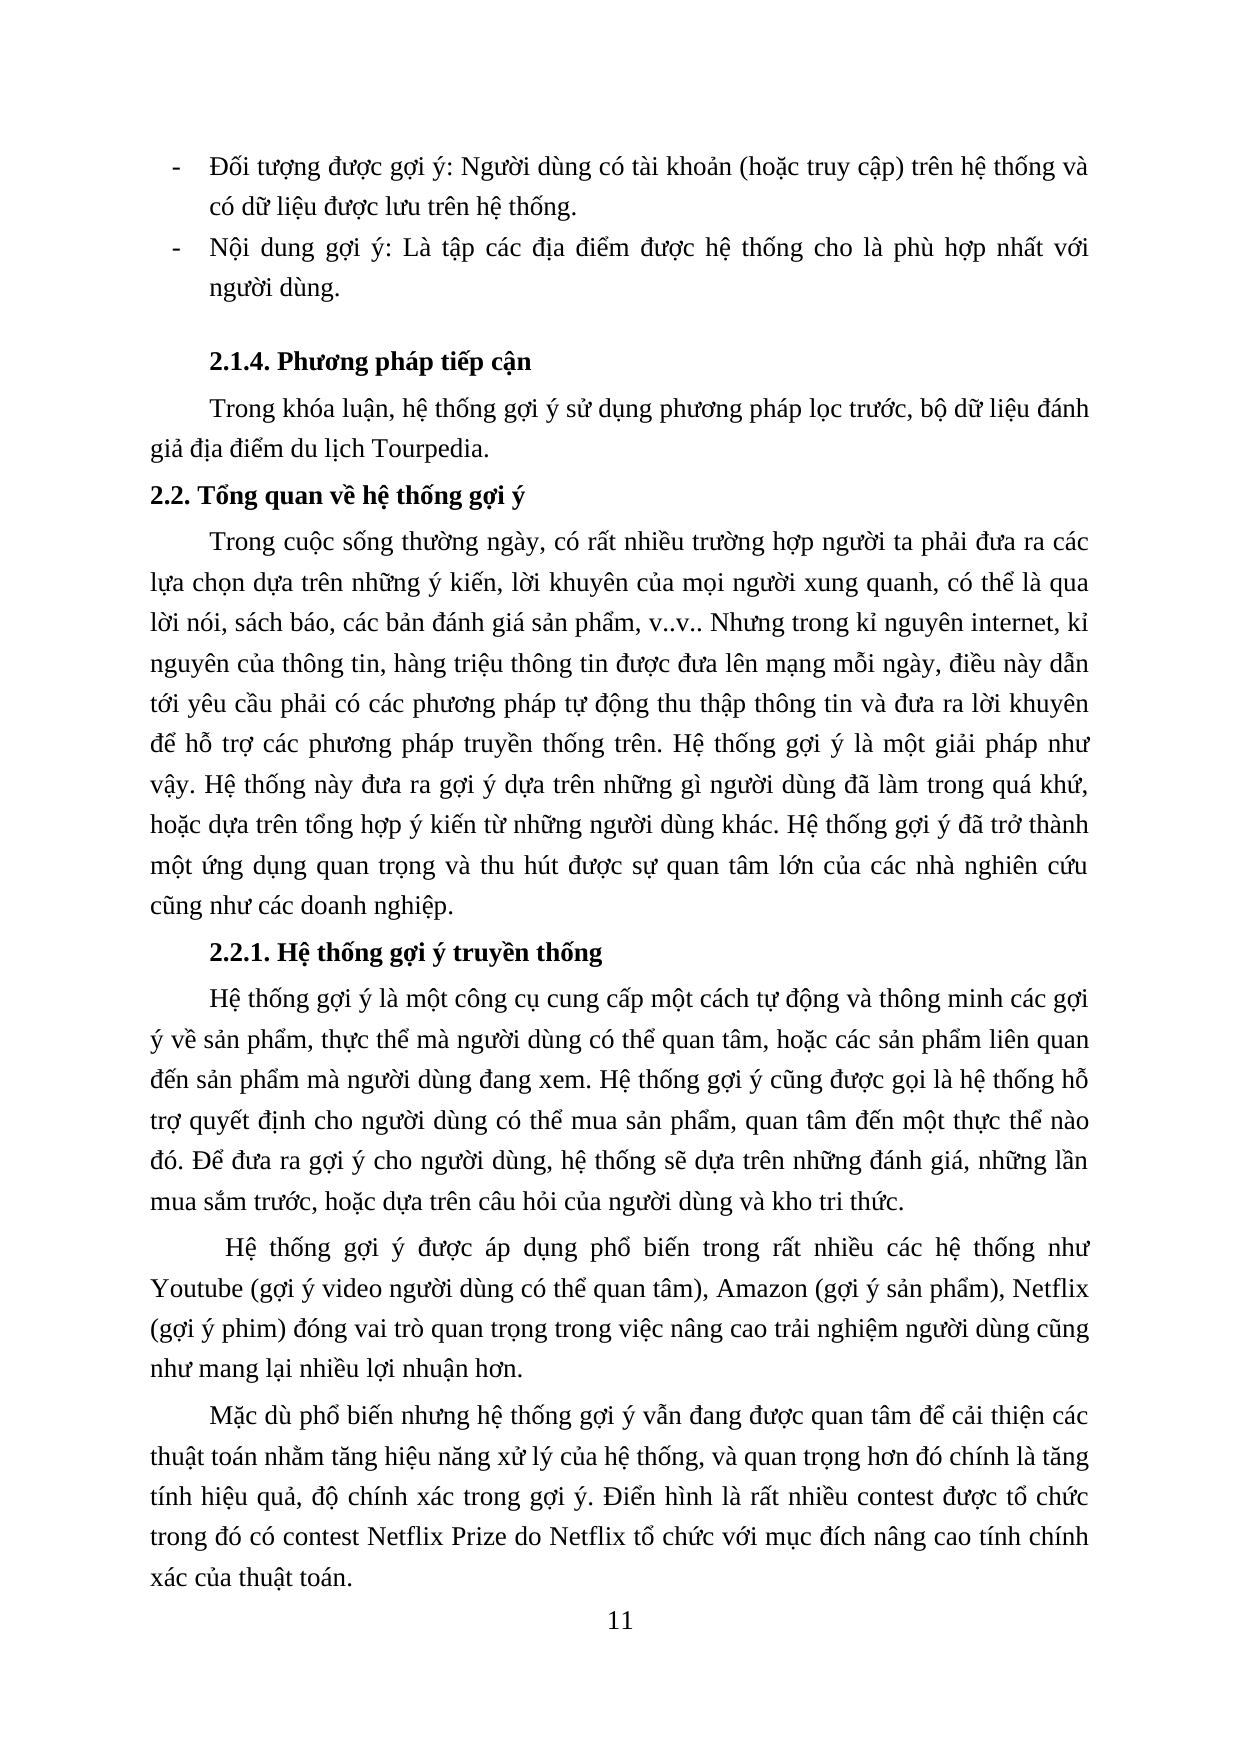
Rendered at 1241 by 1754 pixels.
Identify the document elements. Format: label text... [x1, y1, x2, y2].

list Nội dung gợi ý: Là tập các địa điểm được hệ thống cho là phù hợp nhất với người dùng. [172, 231, 1090, 302]
text Hệ thống gợi ý được áp dụng phổ biến trong rất nhiều các hệ thống như Youtube (gợi ý video người dùng có thể quan tâm), Amazon (gợi ý sản phẩm), Netflix (gợi ý phim) đóng vai trò quan trọng trong việc nâng cao trải nghiệm người dùng cũng như mang lại nhiều lợi nhuận hơn. [150, 1231, 1090, 1384]
text Trong cuộc sống thường ngày, có rất nhiều trường hợp người ta phải đưa ra các lựa chọn dựa trên những ý kiến, lời khuyên của mọi người xung quanh, có thể là qua lời nói, sách báo, các bản đánh giá sản phẩm, v..v.. Nhưng trong kỉ nguyên internet, kỉ nguyên của thông tin, hàng triệu thông tin được đưa lên mạng mỗi ngày, điều này dẫn tới yêu cầu phải có các phương pháp tự động thu thập thông tin và đưa ra lời khuyên để hỗ trợ các phương pháp truyền thống trên. Hệ thống gợi ý là một giải pháp như vậy. Hệ thống này đưa ra gợi ý dựa trên những gì người dùng đã làm trong quá khứ, hoặc dựa trên tổng hợp ý kiến từ những người dùng khác. Hệ thống gợi ý đã trở thành một ứng dụng quan trọng và thu hút được sự quan tâm lớn của các nhà nghiên cứu cũng như các doanh nghiệp. [150, 525, 1090, 920]
text Trong khóa luận, hệ thống gợi ý sử dụng phương pháp lọc trước, bộ dữ liệu đánh giả địa điểm du lịch Tourpedia. [150, 392, 1090, 463]
subtitle 2.2.1. Hệ thống gợi ý truyền thống [150, 936, 1090, 967]
list Đối tượng được gợi ý: Người dùng có tài khoản (hoặc truy cập) trên hệ thống và có dữ liệu được lưu trên hệ thống. [172, 150, 1090, 222]
subtitle 2.2. Tổng quan về hệ thống gợi ý [150, 479, 1090, 510]
text Hệ thống gợi ý là một công cụ cung cấp một cách tự động và thông minh các gợi ý về sản phẩm, thực thể mà người dùng có thể quan tâm, hoặc các sản phẩm liên quan đến sản phẩm mà người dùng đang xem. Hệ thống gợi ý cũng được gọi là hệ thống hỗ trợ quyết định cho người dùng có thể mua sản phẩm, quan tâm đến một thực thể nào đó. Để đưa ra gợi ý cho người dùng, hệ thống sẽ dựa trên những đánh giá, những lần mua sắm trước, hoặc dựa trên câu hỏi của người dùng và kho tri thức. [150, 982, 1090, 1216]
subtitle 2.1.4. Phương pháp tiếp cận [150, 345, 1090, 376]
